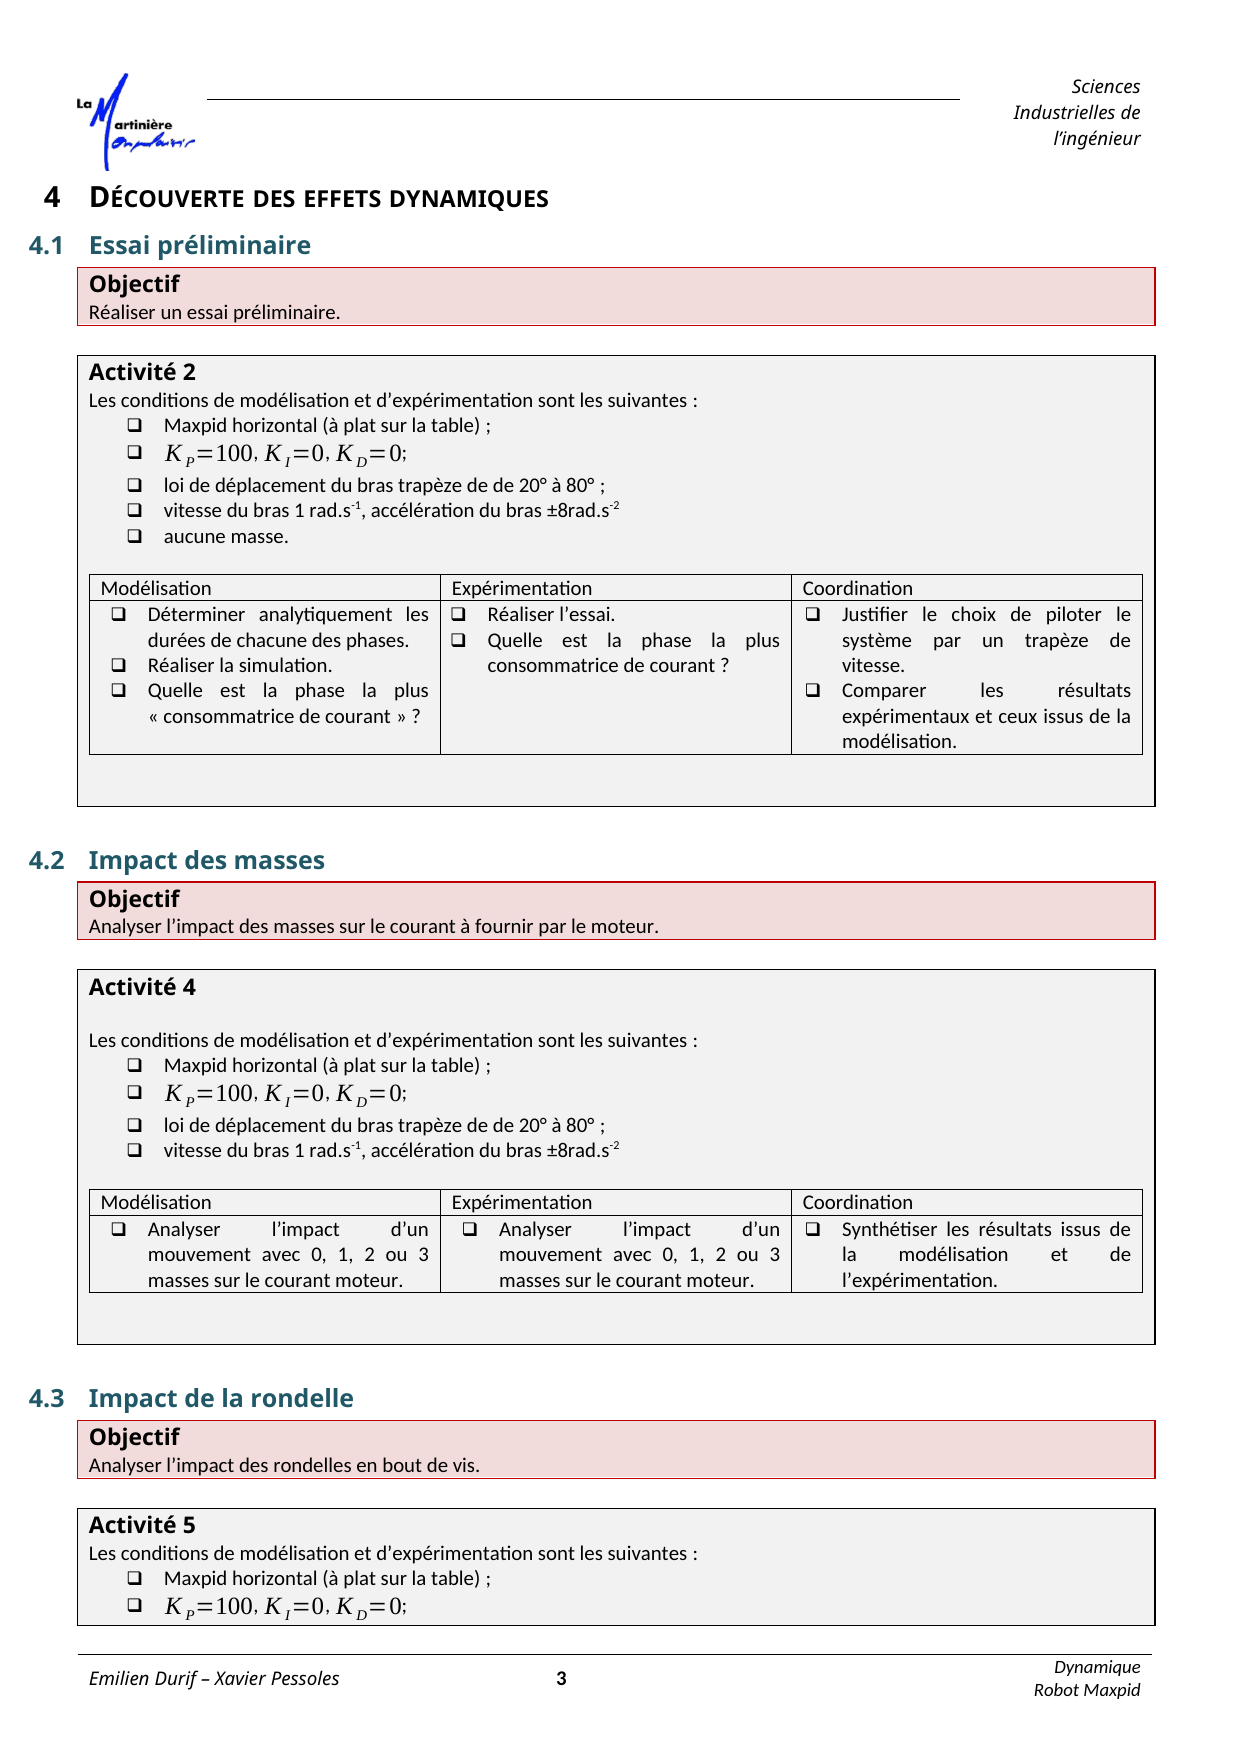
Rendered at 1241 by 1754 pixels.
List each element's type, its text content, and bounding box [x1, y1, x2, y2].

table_header Activité 4 Les conditions de modélisation et d’expérimentation sont les suivantes : Maxpid horizontal (à plat sur la table) ; , , ; loi de déplacement du bras trapèze de de 20° à 80° ; vitesse du bras 1 rad.s-1, accélération du bras ±8rad.s-2 [78, 970, 1154, 1344]
subtitle Impact de la rondelle [29, 1381, 1152, 1415]
picture [77, 73, 195, 171]
table_header Objectif Analyser l’impact des rondelles en bout de vis. [78, 1421, 1154, 1477]
subtitle Impact des masses [29, 842, 1152, 876]
subtitle Découverte des effets dynamiques [44, 176, 1152, 216]
subtitle Essai préliminaire [29, 228, 1152, 262]
table_header Objectif Réaliser un essai préliminaire. [78, 268, 1154, 324]
table_header Objectif Analyser l’impact des masses sur le courant à fournir par le moteur. [78, 883, 1154, 939]
